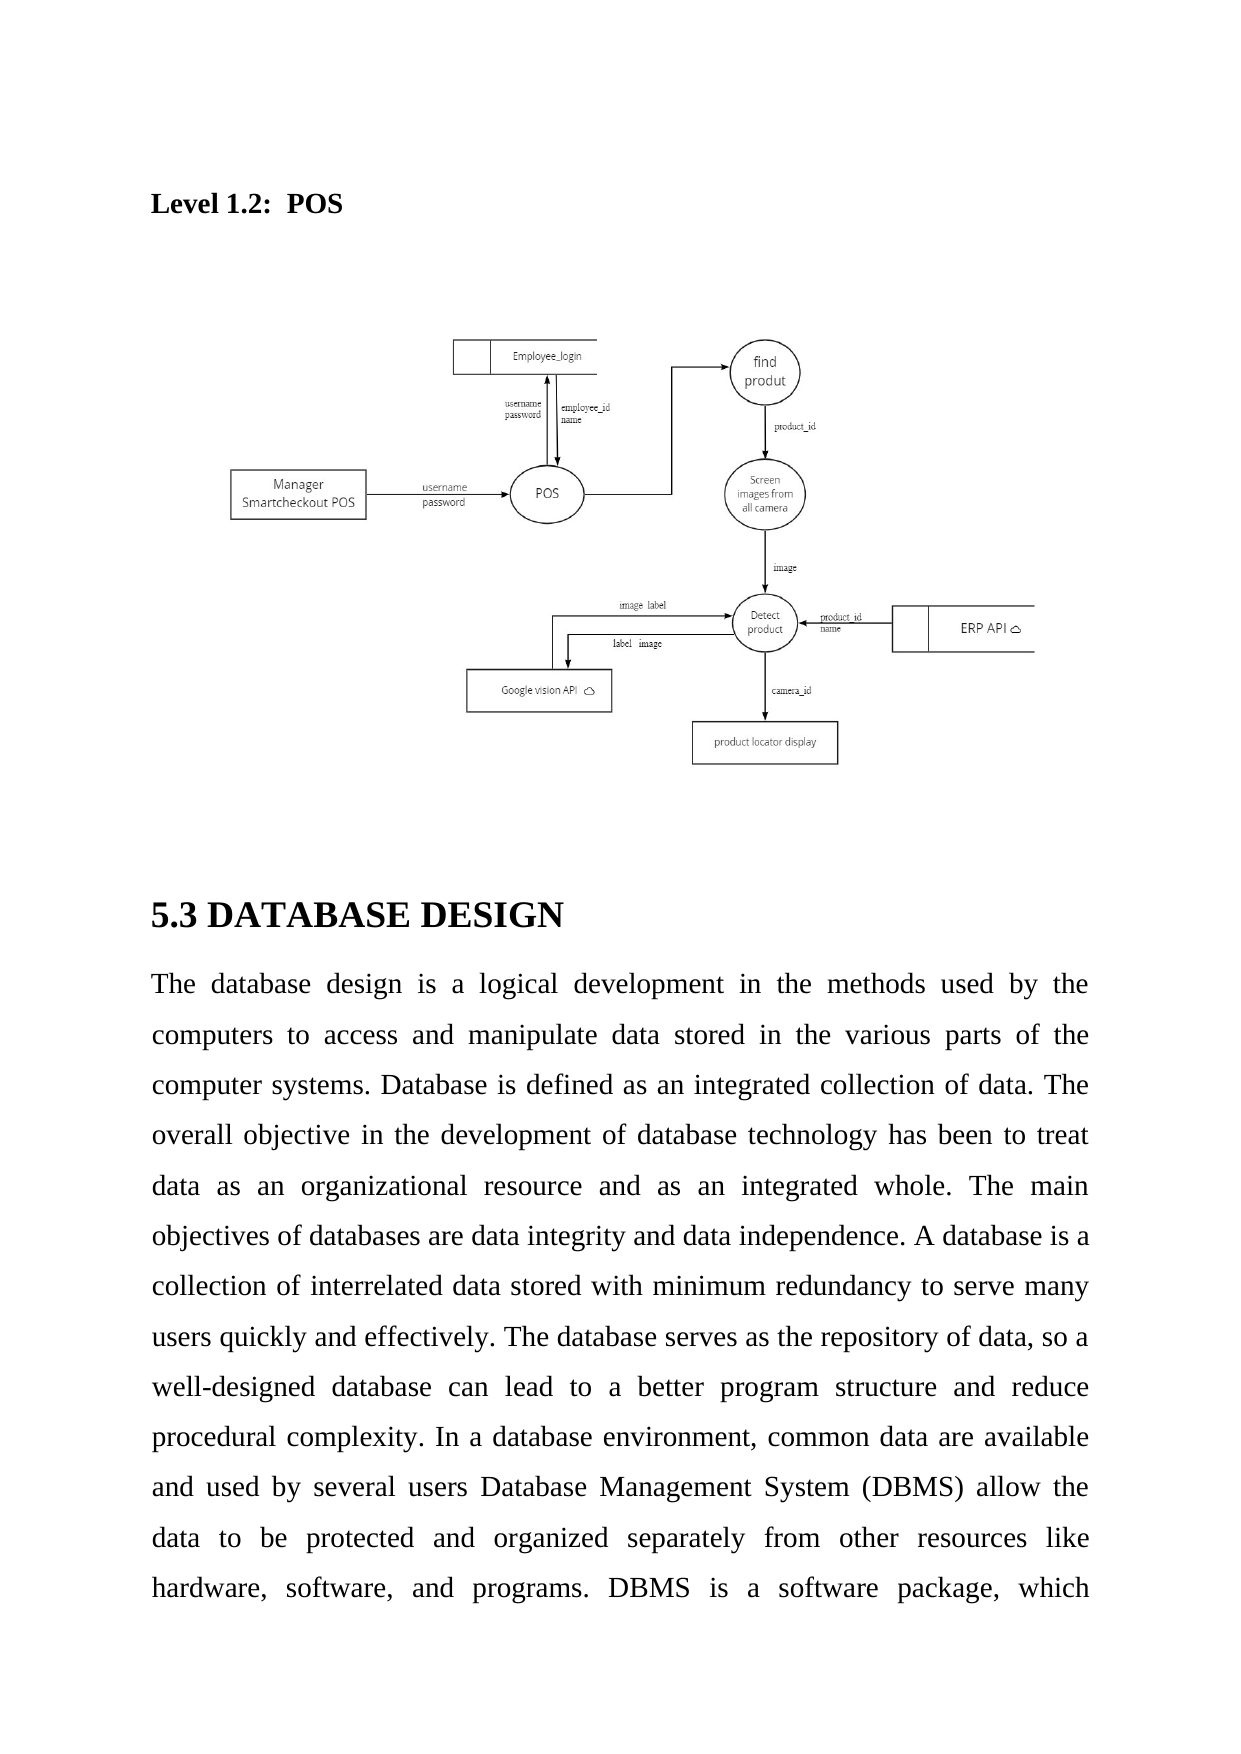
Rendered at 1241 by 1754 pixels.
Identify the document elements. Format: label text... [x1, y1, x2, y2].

text 5.3 DATABASE DESIGN [151, 893, 1090, 936]
picture [150, 321, 1092, 801]
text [151, 966, 1090, 1604]
text Level 1.2: POS [151, 186, 1090, 220]
